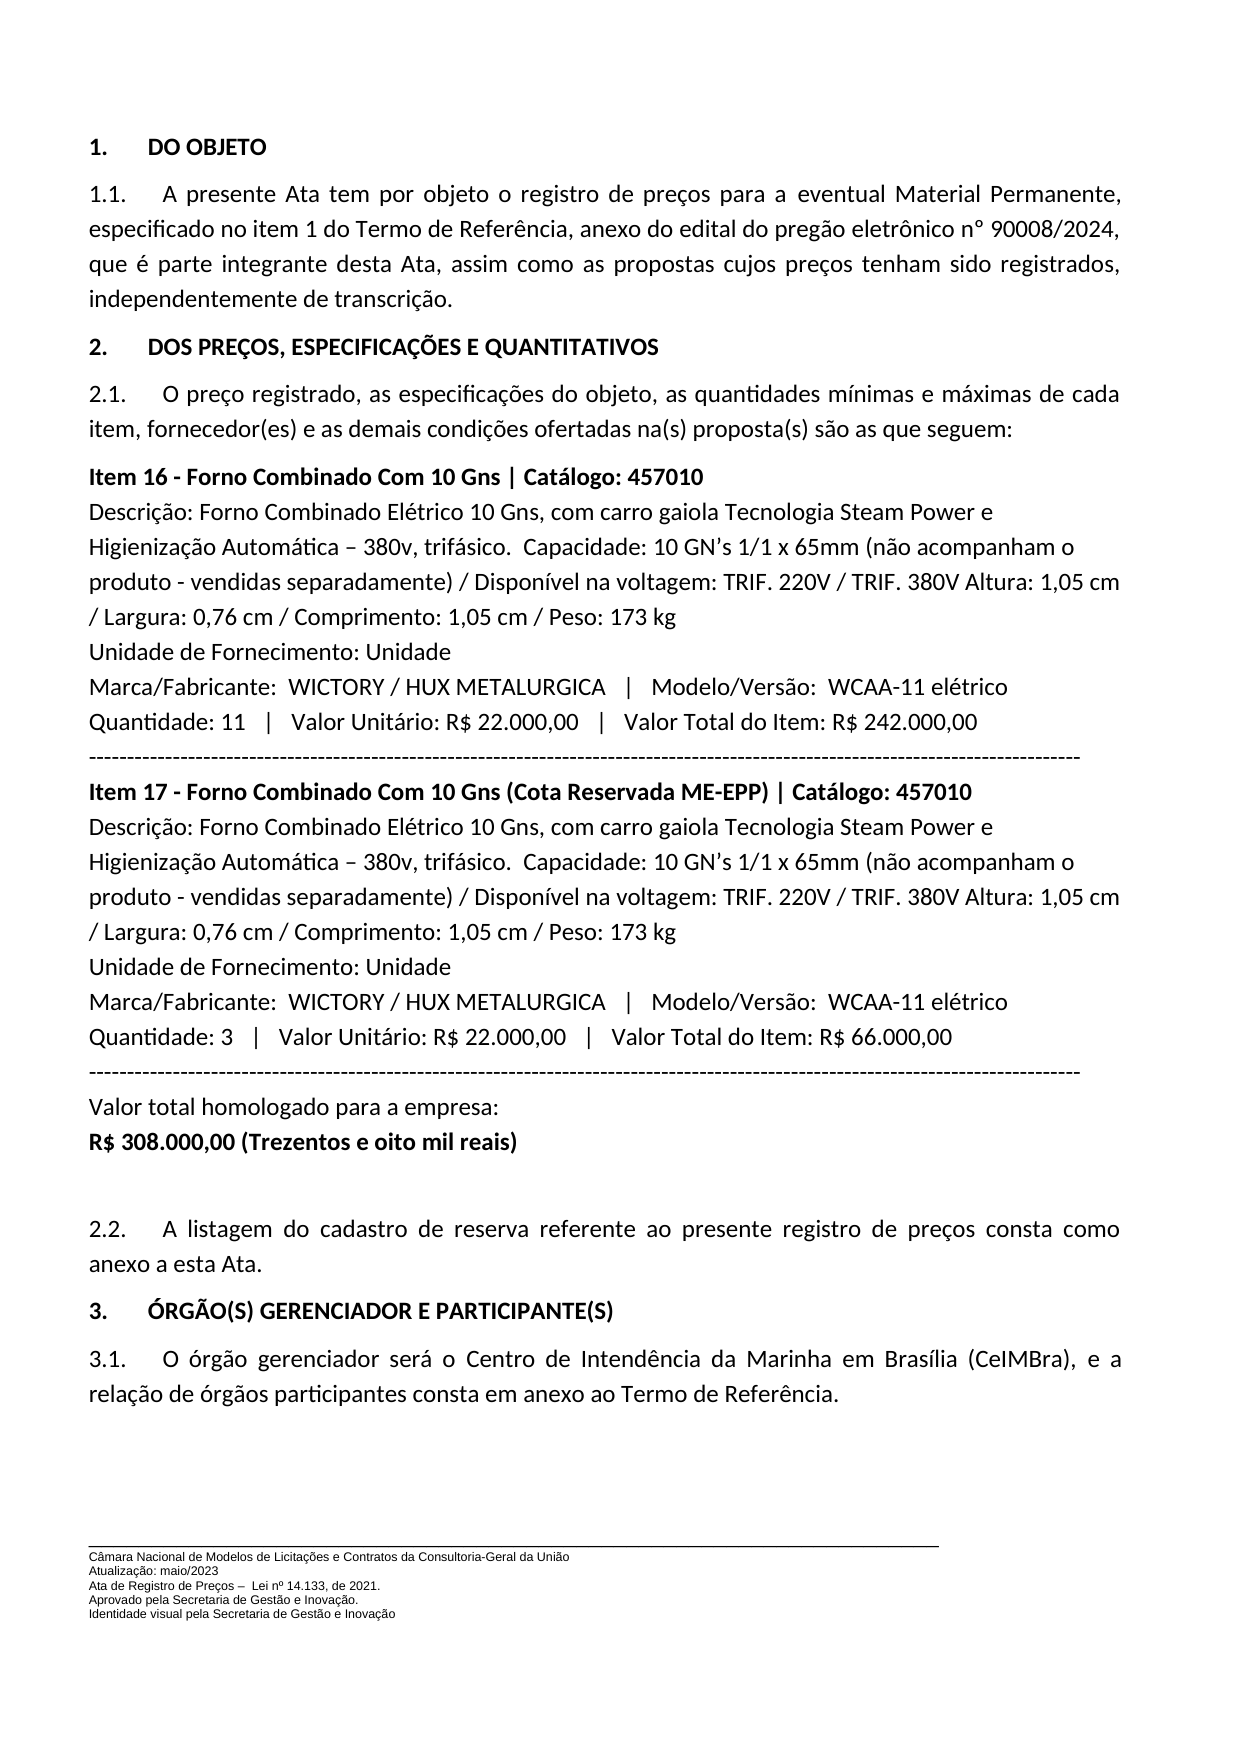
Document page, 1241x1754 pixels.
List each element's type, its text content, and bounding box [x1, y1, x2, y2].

text Item 16 - Forno Combinado Com 10 Gns | Catálogo: 457010 Descrição: Forno Combinado Elétrico 10 Gns, com carro gaiola Tecnologia Steam Power e Higienização Automática – 380v, trifásico. Capacidade: 10 GN’s 1/1 x 65mm (não acompanham o produto - vendidas separadamente) / Disponível na voltagem: TRIF. 220V / TRIF. 380V Altura: 1,05 cm / Largura: 0,76 cm / Comprimento: 1,05 cm / Peso: 173 kg Unidade de Fornecimento: Unidade Marca/Fabricante: WICTORY / HUX METALURGICA | Modelo/Versão: WCAA-11 elétrico Quantidade: 11 | Valor Unitário: R$ 22.000,00 | Valor Total do Item: R$ 242.000,00 ---------------------------------------------------------------------------------------------------------------------------------- Item 17 - Forno Combinado Com 10 Gns (Cota Reservada ME-EPP) | Catálogo: 457010 Descrição: Forno Combinado Elétrico 10 Gns, com carro gaiola Tecnologia Steam Power e Higienização Automática – 380v, trifásico. Capacidade: 10 GN’s 1/1 x 65mm (não acompanham o produto - vendidas separadamente) / Disponível na voltagem: TRIF. 220V / TRIF. 380V Altura: 1,05 cm / Largura: 0,76 cm / Comprimento: 1,05 cm / Peso: 173 kg Unidade de Fornecimento: Unidade Marca/Fabricante: WICTORY / HUX METALURGICA | Modelo/Versão: WCAA-11 elétrico Quantidade: 3 | Valor Unitário: R$ 22.000,00 | Valor Total do Item: R$ 66.000,00 ---------------------------------------------------------------------------------------------------------------------------------- Valor total homologado para a empresa: R$ 308.000,00 (Trezentos e oito mil reais) [88, 461, 1122, 1195]
list O preço registrado, as especificações do objeto, as quantidades mínimas e máximas de cada item, fornecedor(es) e as demais condições ofertadas na(s) proposta(s) são as que seguem: [88, 378, 1122, 444]
list DO OBJETO [88, 131, 1122, 161]
list A presente Ata tem por objeto o registro de preços para a eventual Material Permanente, especificado no item 1 do Termo de Referência, anexo do edital do pregão eletrônico nº 90008/2024, que é parte integrante desta Ata, assim como as propostas cujos preços tenham sido registrados, independentemente de transcrição. [88, 178, 1122, 314]
list DOS PREÇOS, ESPECIFICAÇÕES E QUANTITATIVOS [88, 331, 1122, 361]
list O órgão gerenciador será o Centro de Intendência da Marinha em Brasília (CeIMBra), e a relação de órgãos participantes consta em anexo ao Termo de Referência. [88, 1343, 1122, 1408]
list ÓRGÃO(S) GERENCIADOR E PARTICIPANTE(S) [88, 1295, 1122, 1326]
list A listagem do cadastro de reserva referente ao presente registro de preços consta como anexo a esta Ata. [88, 1213, 1122, 1278]
